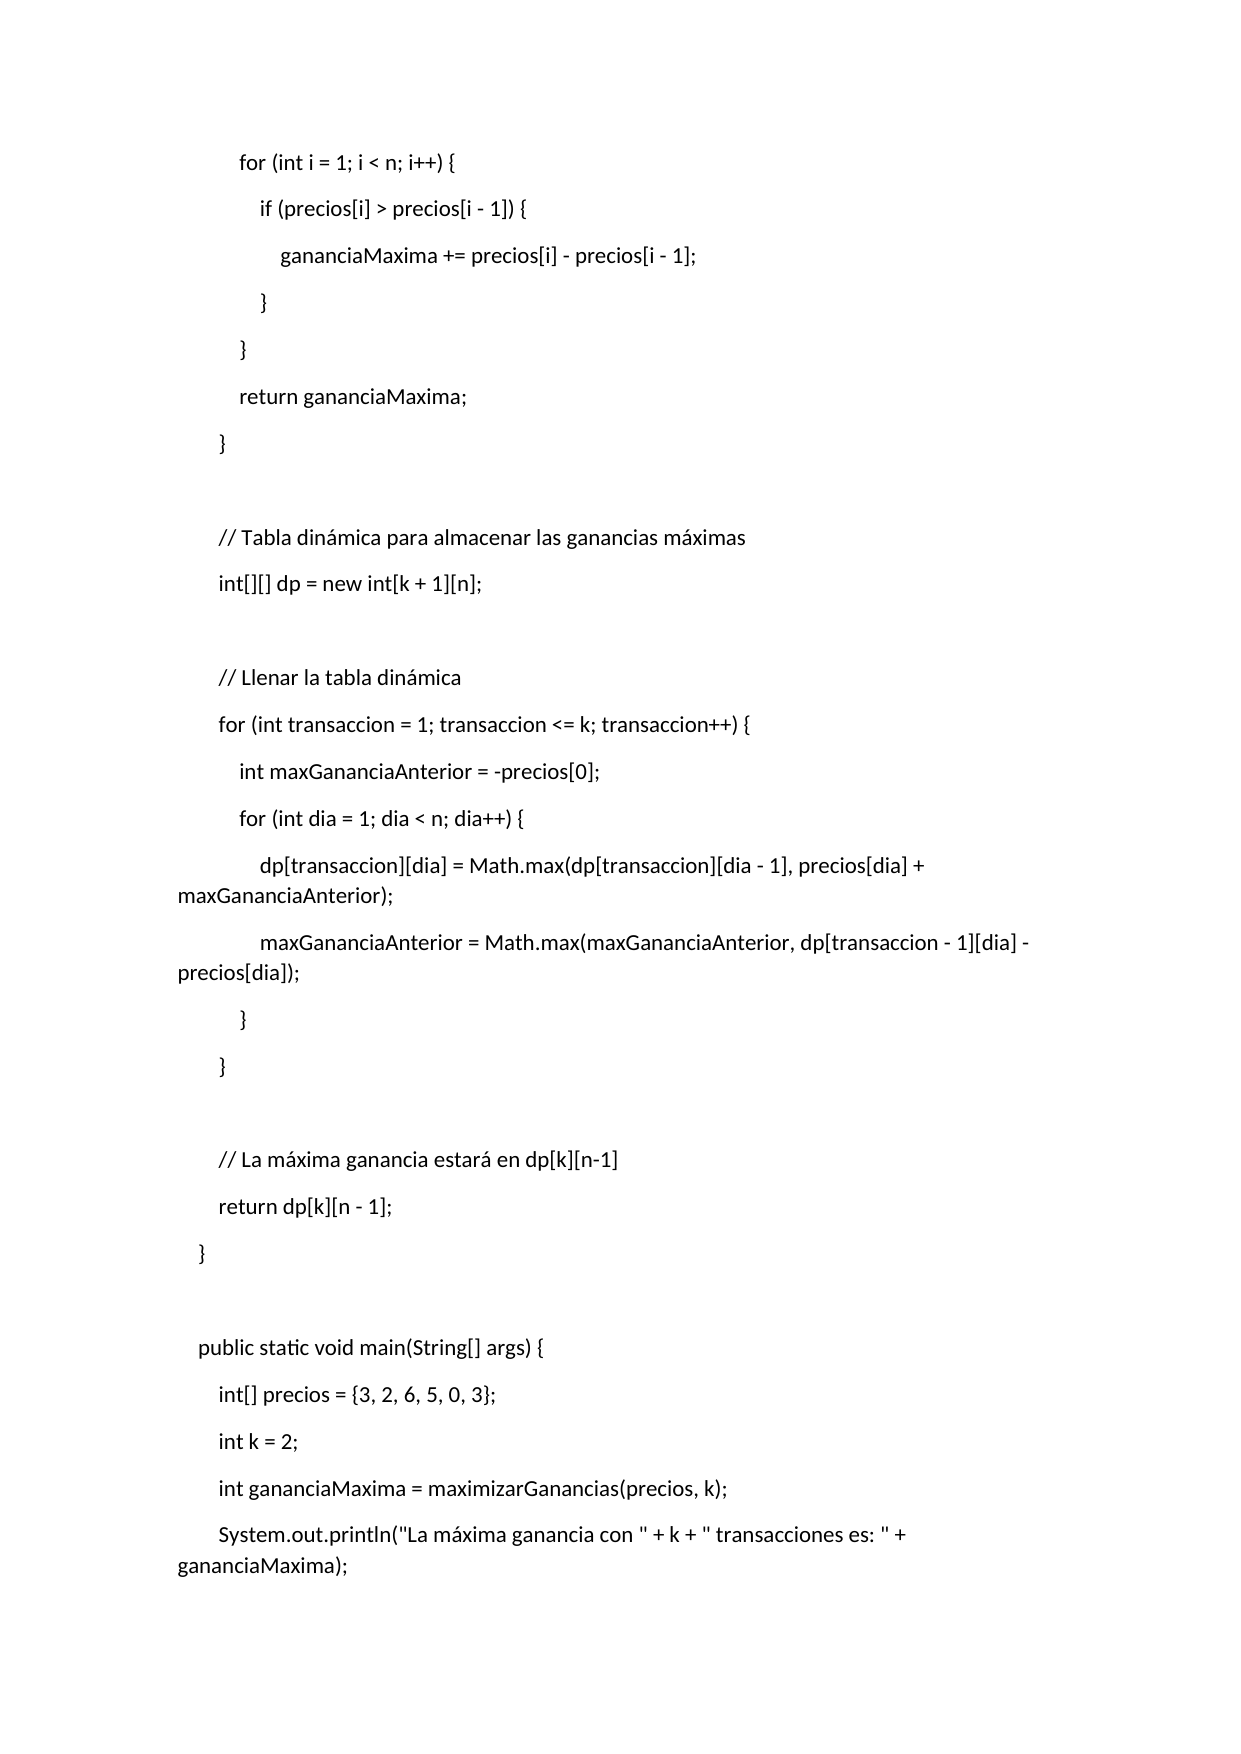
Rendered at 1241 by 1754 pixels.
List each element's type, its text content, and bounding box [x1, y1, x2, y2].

text } [177, 1052, 1063, 1080]
text int[] precios = {3, 2, 6, 5, 0, 3}; [177, 1380, 1063, 1408]
text // Llenar la tabla dinámica [177, 663, 1063, 691]
text int[][] dp = new int[k + 1][n]; [177, 569, 1063, 597]
text for (int transaccion = 1; transaccion <= k; transaccion++) { [177, 710, 1063, 738]
text } [177, 429, 1063, 457]
text } [177, 1239, 1063, 1267]
text int gananciaMaxima = maximizarGanancias(precios, k); [177, 1474, 1063, 1502]
text gananciaMaxima += precios[i] - precios[i - 1]; [177, 241, 1063, 269]
text for (int dia = 1; dia < n; dia++) { [177, 804, 1063, 832]
text return dp[k][n - 1]; [177, 1192, 1063, 1220]
text dp[transaccion][dia] = Math.max(dp[transaccion][dia - 1], precios[dia] + maxGananciaAnterior); [177, 851, 1063, 909]
text } [177, 288, 1063, 316]
text } [177, 1005, 1063, 1033]
text if (precios[i] > precios[i - 1]) { [177, 194, 1063, 222]
text System.out.println("La máxima ganancia con " + k + " transacciones es: " + gananciaMaxima); [177, 1521, 1063, 1579]
text return gananciaMaxima; [177, 382, 1063, 410]
text for (int i = 1; i < n; i++) { [177, 148, 1063, 176]
text // Tabla dinámica para almacenar las ganancias máximas [177, 523, 1063, 551]
text int maxGananciaAnterior = -precios[0]; [177, 757, 1063, 785]
text // La máxima ganancia estará en dp[k][n-1] [177, 1146, 1063, 1173]
text maxGananciaAnterior = Math.max(maxGananciaAnterior, dp[transaccion - 1][dia] - precios[dia]); [177, 928, 1063, 986]
text } [177, 335, 1063, 363]
text int k = 2; [177, 1427, 1063, 1455]
text public static void main(String[] args) { [177, 1333, 1063, 1361]
